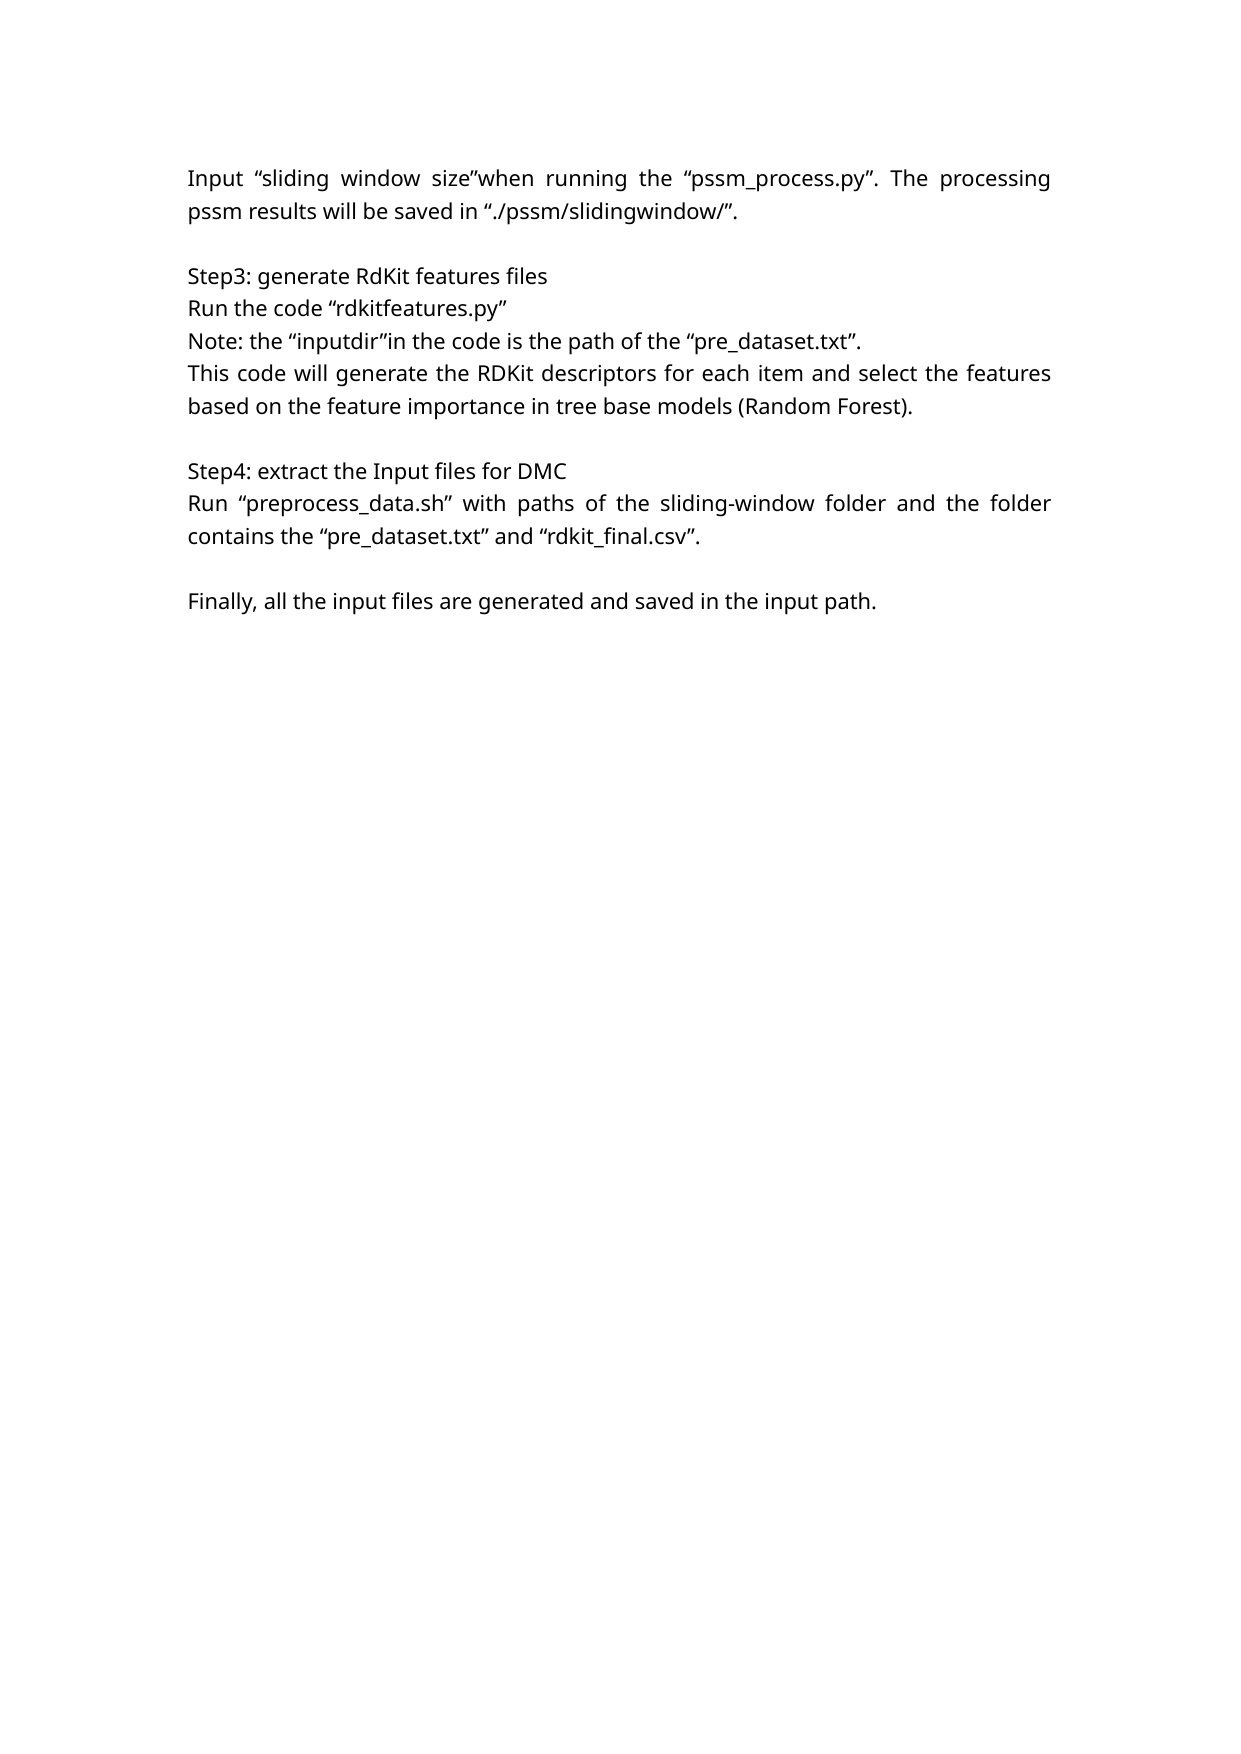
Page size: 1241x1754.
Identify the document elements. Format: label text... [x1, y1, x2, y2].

text Run “preprocess_data.sh” with paths of the sliding-window folder and the folder contains the “pre_dataset.txt” and “rdkit_final.csv”. [187, 487, 1053, 552]
text This code will generate the RDKit descriptors for each item and select the features based on the feature importance in tree base models (Random Forest). [187, 357, 1053, 422]
text Input “sliding window size”when running the “pssm_process.py”. The processing pssm results will be saved in “./pssm/slidingwindow/”. [187, 162, 1053, 227]
text Step4: extract the Input files for DMC [187, 454, 1053, 487]
text Run the code “rdkitfeatures.py” [187, 292, 1053, 324]
text Step3: generate RdKit features files [187, 259, 1053, 292]
text Note: the “inputdir”in the code is the path of the “pre_dataset.txt”. [187, 324, 1053, 357]
text Finally, all the input files are generated and saved in the input path. [187, 584, 1053, 617]
